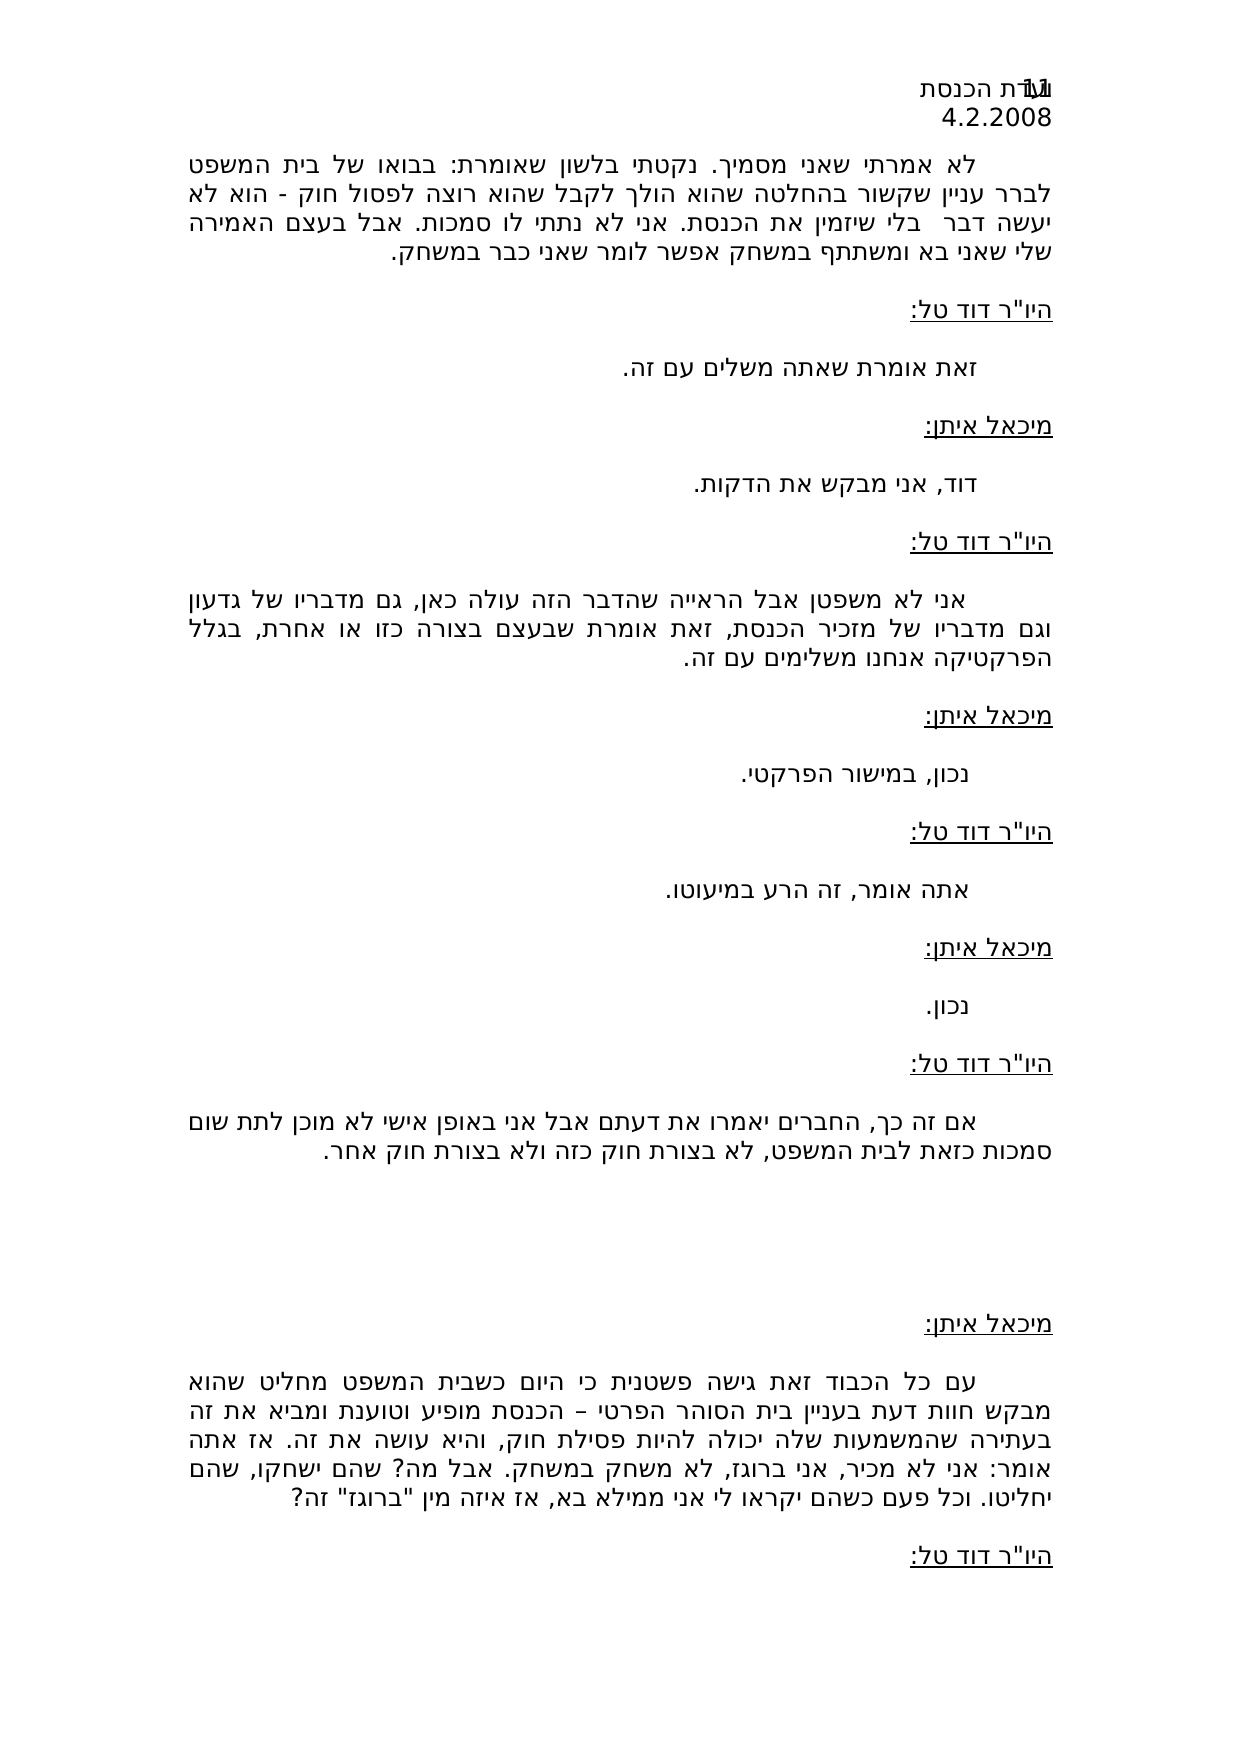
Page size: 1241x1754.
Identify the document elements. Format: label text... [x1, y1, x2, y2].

text היו"ר דוד טל: [187, 295, 1053, 324]
text היו"ר דוד טל: [187, 1049, 1053, 1078]
text היו"ר דוד טל: [187, 1541, 1053, 1570]
text אני לא משפטן אבל הראייה שהדבר הזה עולה כאן, גם מדבריו של גדעון וגם מדבריו של מזכיר הכנסת, זאת אומרת שבעצם בצורה כזו או אחרת, בגלל הפרקטיקה אנחנו משלימים עם זה. [187, 585, 1053, 672]
text נכון. [187, 991, 1053, 1020]
text אתה אומר, זה הרע במיעוטו. [187, 875, 1053, 904]
text עם כל הכבוד זאת גישה פשטנית כי היום כשבית המשפט מחליט שהוא מבקש חוות דעת בעניין בית הסוהר הפרטי – הכנסת מופיע וטוענת ומביא את זה בעתירה שהמשמעות שלה יכולה להיות פסילת חוק, והיא עושה את זה. אז אתה אומר: אני לא מכיר, אני ברוגז, לא משחק במשחק. אבל מה? שהם ישחקו, שהם יחליטו. וכל פעם כשהם יקראו לי אני ממילא בא, אז איזה מין "ברוגז" זה? [187, 1367, 1053, 1512]
text מיכאל איתן: [187, 1309, 1053, 1338]
text אם זה כך, החברים יאמרו את דעתם אבל אני באופן אישי לא מוכן לתת שום סמכות כזאת לבית המשפט, לא בצורת חוק כזה ולא בצורת חוק אחר. [187, 1107, 1053, 1165]
text היו"ר דוד טל: [187, 527, 1053, 556]
text מיכאל איתן: [187, 701, 1053, 730]
text מיכאל איתן: [187, 411, 1053, 440]
text מיכאל איתן: [187, 933, 1053, 962]
text נכון, במישור הפרקטי. [187, 759, 1053, 788]
text זאת אומרת שאתה משלים עם זה. [187, 353, 1053, 382]
text דוד, אני מבקש את הדקות. [187, 469, 1053, 498]
text היו"ר דוד טל: [187, 817, 1053, 846]
text לא אמרתי שאני מסמיך. נקטתי בלשון שאומרת: בבואו של בית המשפט לברר עניין שקשור בהחלטה שהוא הולך לקבל שהוא רוצה לפסול חוק - הוא לא יעשה דבר בלי שיזמין את הכנסת. אני לא נתתי לו סמכות. אבל בעצם האמירה שלי שאני בא ומשתתף במשחק אפשר לומר שאני כבר במשחק. [187, 150, 1053, 267]
